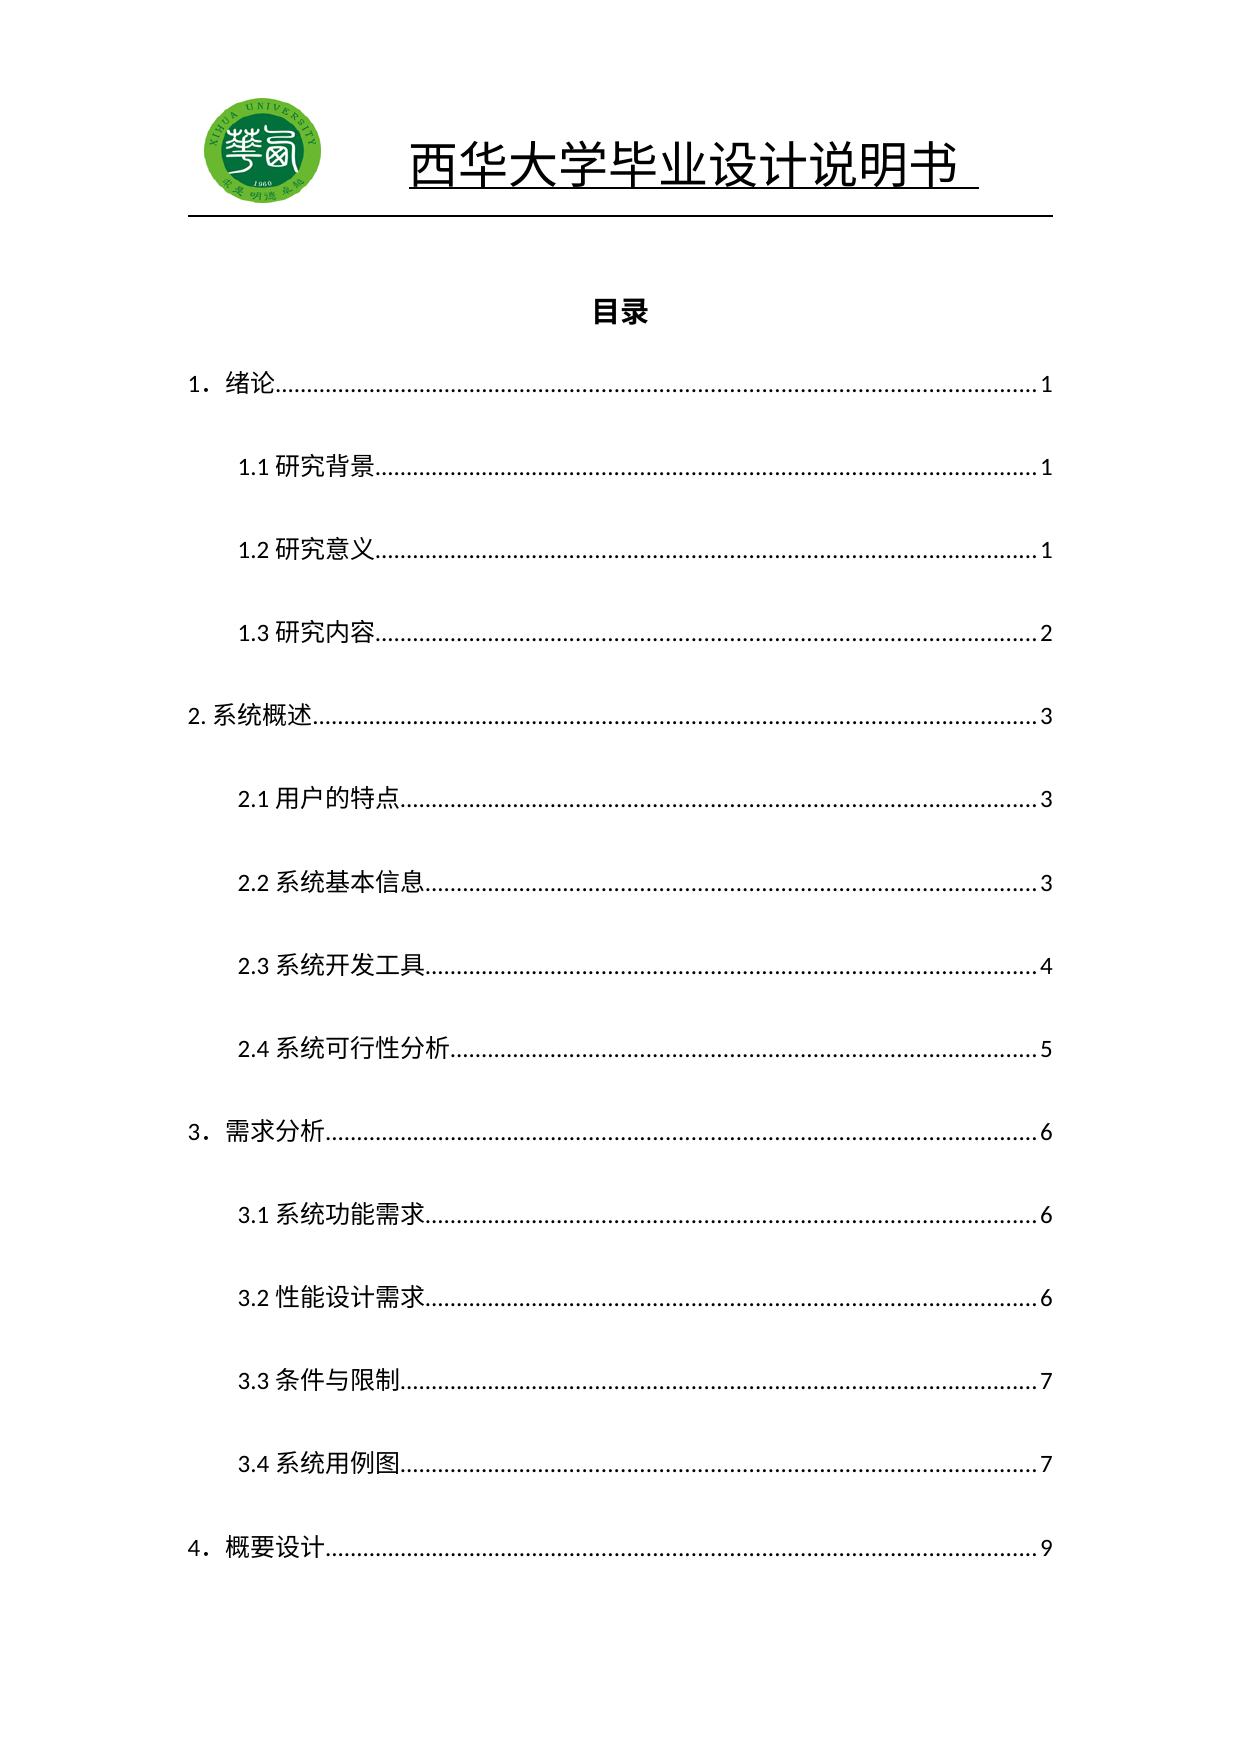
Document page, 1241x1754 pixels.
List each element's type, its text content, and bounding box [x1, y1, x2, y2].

text 3.2 性能设计需求 6 [237, 1263, 1053, 1328]
text 目录 [187, 278, 1053, 343]
text 3．需求分析 6 [187, 1097, 1053, 1162]
text 2.2 系统基本信息 3 [237, 848, 1053, 913]
text 2.1 用户的特点 3 [237, 764, 1053, 829]
text 2. 系统概述 3 [187, 681, 1053, 746]
text 3.4 系统用例图 7 [237, 1429, 1053, 1494]
text 3.3 条件与限制 7 [237, 1346, 1053, 1411]
picture [187, 88, 338, 215]
text 3.1 系统功能需求 6 [237, 1180, 1053, 1245]
text 2.3 系统开发工具 4 [237, 931, 1053, 996]
text 1.3 研究内容 2 [237, 598, 1053, 663]
text 1.2 研究意义 1 [237, 515, 1053, 580]
text 2.4 系统可行性分析 5 [237, 1014, 1053, 1079]
text 1．绪论 1 [187, 349, 1053, 414]
text 1.1 研究背景 1 [237, 432, 1053, 497]
text 4．概要设计 9 [187, 1513, 1053, 1578]
